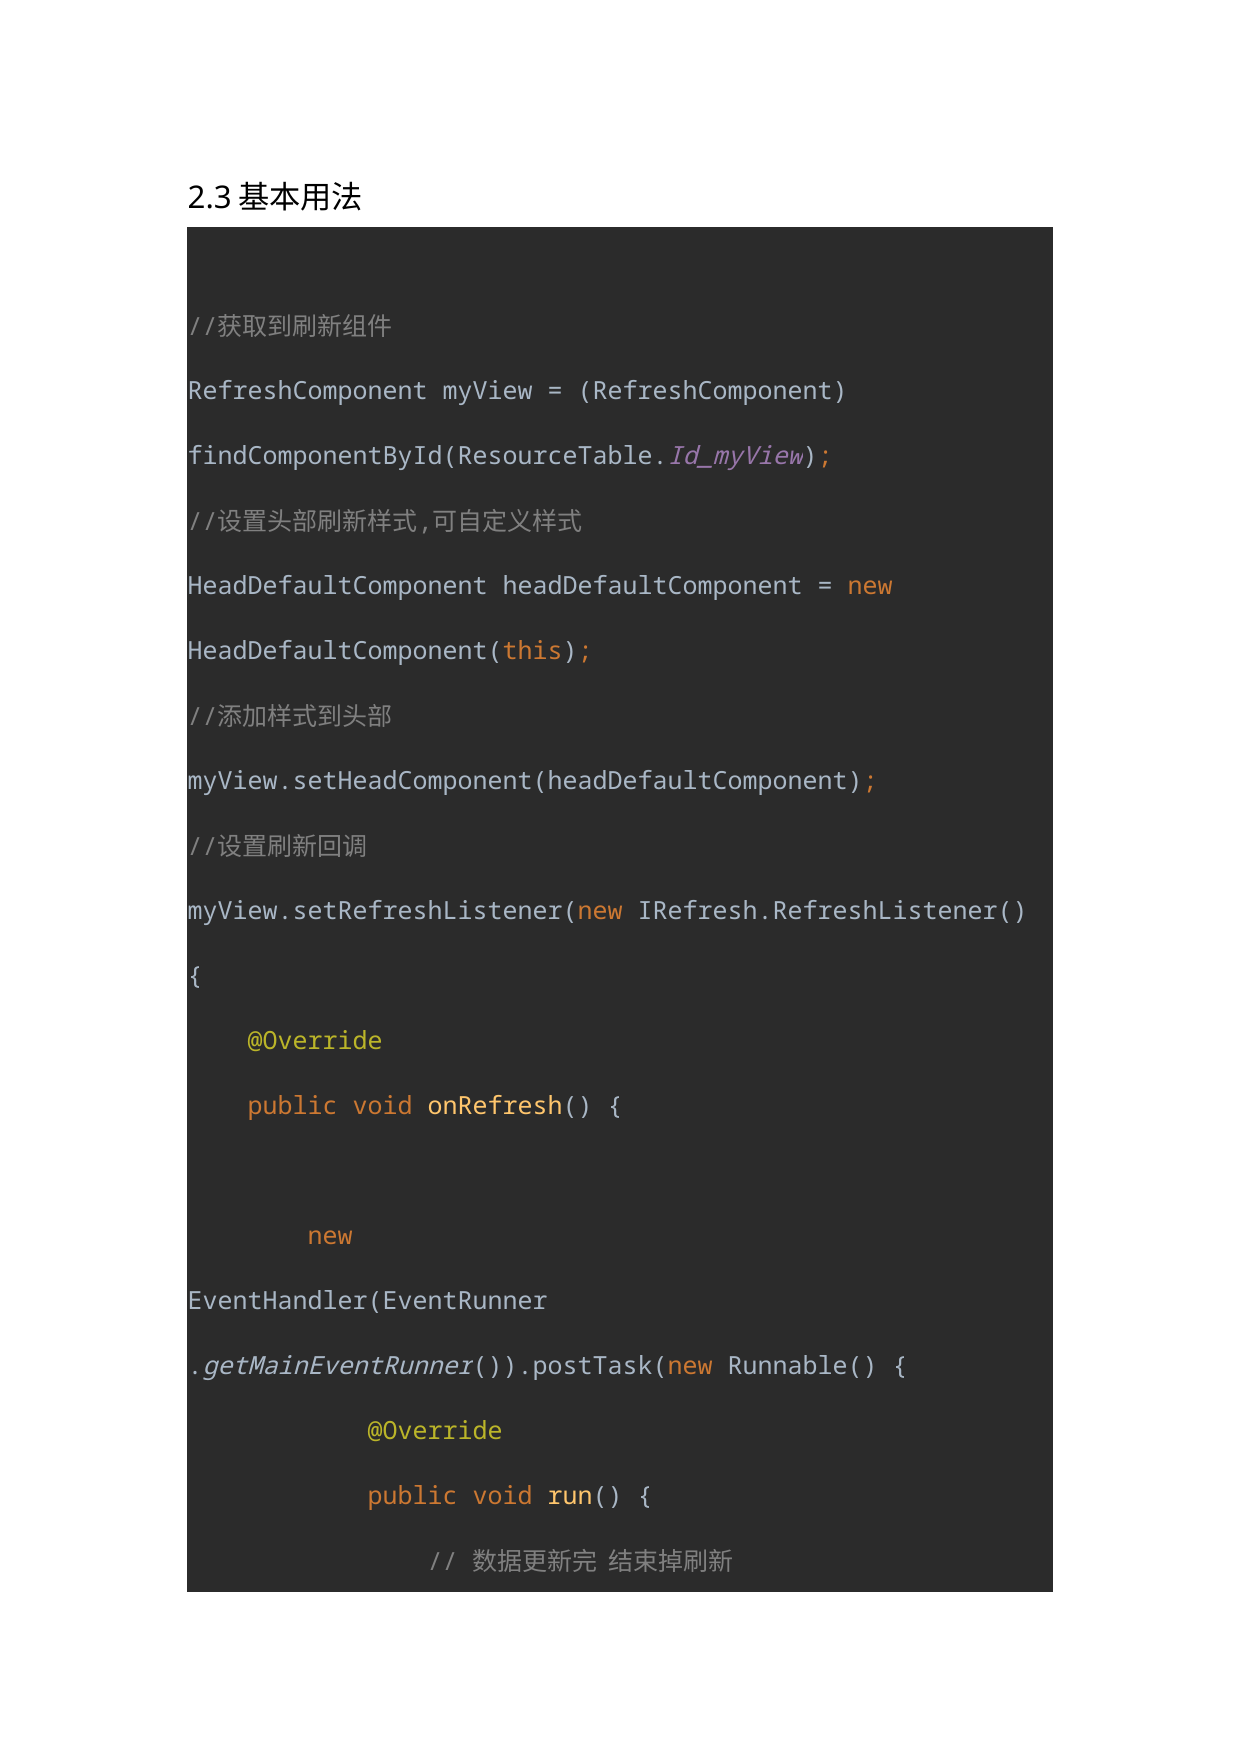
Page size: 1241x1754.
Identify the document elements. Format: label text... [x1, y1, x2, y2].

list 2.3基本用法 [187, 162, 1053, 227]
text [187, 227, 1053, 1592]
